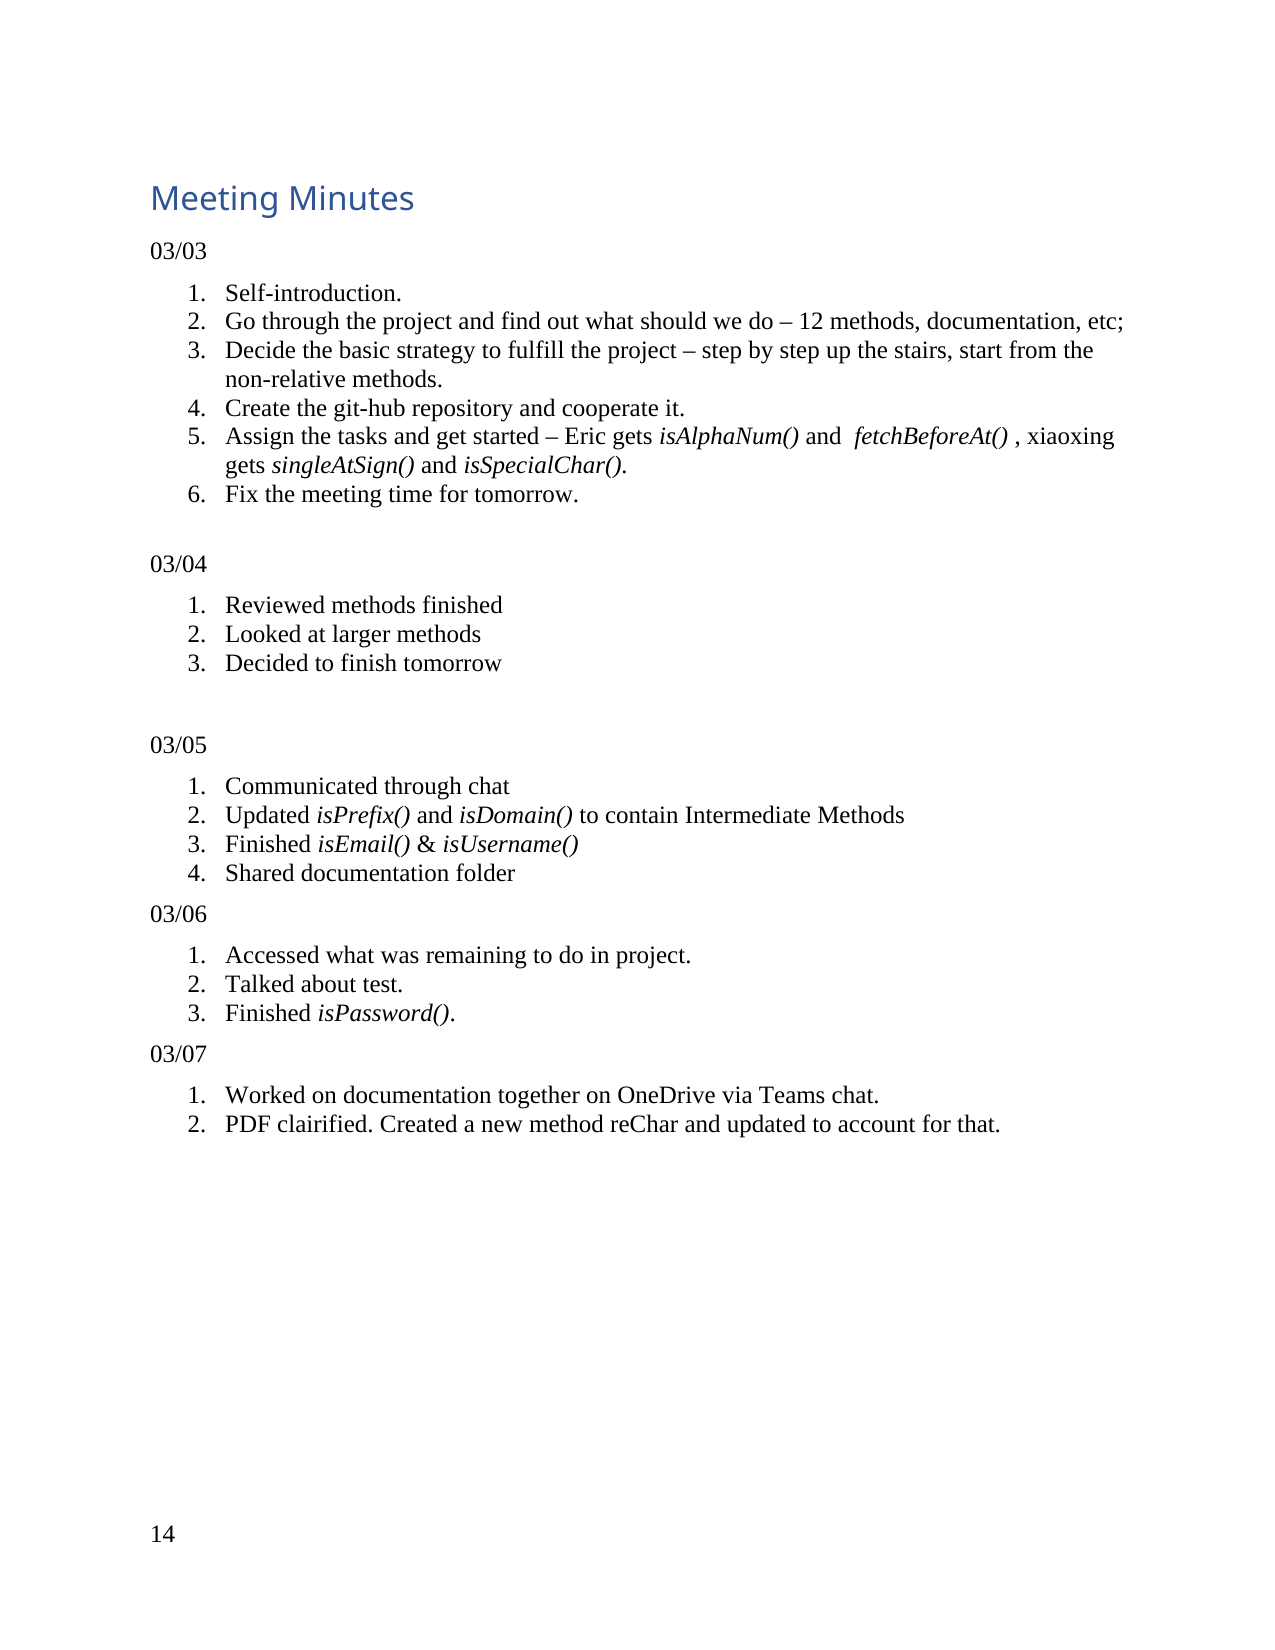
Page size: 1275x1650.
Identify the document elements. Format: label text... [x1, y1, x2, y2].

text 03/03 [150, 236, 1125, 265]
subtitle Meeting Minutes [150, 175, 1125, 220]
text 03/04 [150, 549, 1125, 578]
list Shared documentation folder [187, 858, 1125, 886]
list Fix the meeting time for tomorrow. [187, 479, 1125, 508]
list Self-introduction. [187, 278, 1125, 306]
list Reviewed methods finished [187, 590, 1125, 619]
text 03/07 [150, 1039, 1125, 1068]
list Create the git-hub repository and cooperate it. [187, 393, 1125, 421]
list Updated isPrefix() and isDomain() to contain Intermediate Methods [187, 800, 1125, 829]
text 03/05 [150, 730, 1125, 759]
list Worked on documentation together on OneDrive via Teams chat. [187, 1080, 1125, 1109]
list PDF clairified. Created a new method reChar and updated to account for that. [187, 1109, 1125, 1138]
text 03/06 [150, 899, 1125, 928]
list Finished isEmail() & isUsername() [187, 829, 1125, 858]
list Assign the tasks and get started – Eric gets isAlphaNum() and fetchBeforeAt() , xiaoxing gets singleAtSign() and isSpecialChar(). [187, 421, 1125, 479]
list Looked at larger methods [187, 619, 1125, 648]
list Talked about test. [187, 969, 1125, 998]
list Accessed what was remaining to do in project. [187, 940, 1125, 969]
list Decide the basic strategy to fulfill the project – step by step up the stairs, start from the non-relative methods. [187, 335, 1125, 393]
list Finished isPassword(). [187, 998, 1125, 1026]
list Communicated through chat [187, 771, 1125, 800]
list Go through the project and find out what should we do – 12 methods, documentation, etc; [187, 306, 1125, 335]
list Decided to finish tomorrow [187, 648, 1125, 676]
